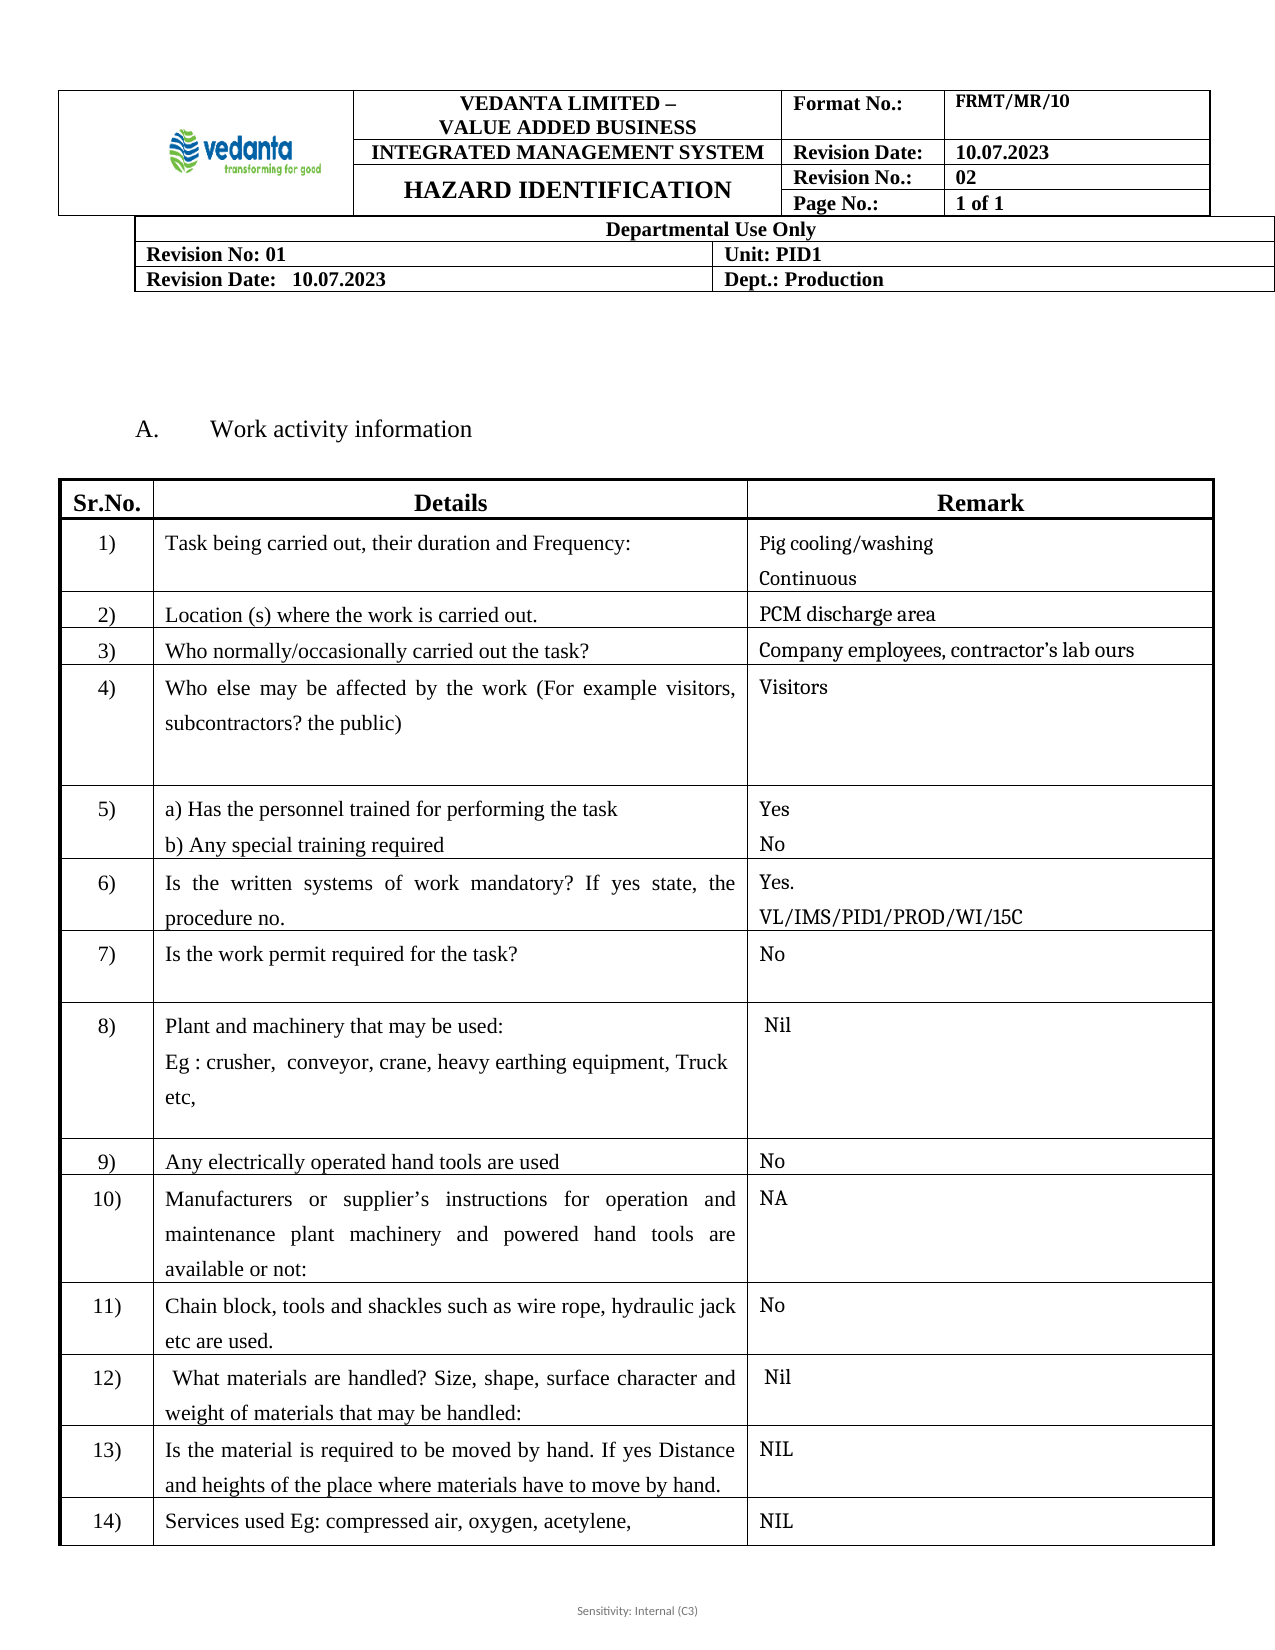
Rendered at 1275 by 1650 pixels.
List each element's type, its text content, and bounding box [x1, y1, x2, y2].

table_cell Company employees, contractor’s lab ours [748, 628, 1212, 663]
table_header Sr.No. [62, 481, 153, 517]
table_cell NIL [748, 1426, 1212, 1497]
table_cell 3) [62, 628, 153, 663]
table_header VEDANTA LIMITED – VALUE ADDED BUSINESS [354, 91, 781, 139]
table_cell Revision Date: 10.07.2023 [136, 267, 712, 291]
table_cell a) Has the personnel trained for performing the task b) Any special training required [154, 786, 747, 858]
table_cell 2) [62, 592, 153, 627]
table_cell 1) [62, 520, 153, 591]
table_header Departmental Use Only [136, 217, 1274, 241]
table_cell 12) [62, 1355, 153, 1425]
table_header [59, 91, 353, 214]
table_header Details [154, 481, 747, 517]
table_cell Is the material is required to be moved by hand. If yes Distance and heights of the place where materials have to move by hand. [154, 1426, 747, 1497]
table_header FRMT/MR/10 [945, 91, 1209, 139]
table_cell Is the written systems of work mandatory? If yes state, the procedure no. [154, 859, 747, 930]
text A. Work activity information [135, 407, 1143, 443]
table_cell Dept.: Production [713, 267, 1274, 291]
table_cell No [748, 931, 1212, 1002]
table_cell Revision No: 01 [136, 242, 712, 266]
table_cell 10) [62, 1175, 153, 1282]
table_cell INTEGRATED MANAGEMENT SYSTEM [354, 140, 781, 164]
table_cell Any electrically operated hand tools are used [154, 1139, 747, 1174]
table_cell Yes No [748, 786, 1212, 858]
table_header Remark [748, 481, 1212, 517]
table_cell Unit: PID1 [713, 242, 1274, 266]
table_cell Task being carried out, their duration and Frequency: [154, 520, 747, 591]
table_cell 11) [62, 1283, 153, 1353]
table_cell Is the work permit required for the task? [154, 931, 747, 1002]
table_cell Yes. VL/IMS/PID1/PROD/WI/15C [748, 859, 1212, 930]
table_cell Nil [748, 1003, 1212, 1138]
table_cell What materials are handled? Size, shape, surface character and weight of materials that may be handled: [154, 1355, 747, 1425]
table_cell Page No.: [782, 190, 944, 214]
table_cell 6) [62, 859, 153, 930]
table_cell Manufacturers or supplier’s instructions for operation and maintenance plant machinery and powered hand tools are available or not: [154, 1175, 747, 1282]
table_cell 7) [62, 931, 153, 1002]
table_cell Who normally/occasionally carried out the task? [154, 628, 747, 663]
table_cell 8) [62, 1003, 153, 1138]
table_cell PCM discharge area [748, 592, 1212, 627]
table_cell 13) [62, 1426, 153, 1497]
table_cell NA [748, 1175, 1212, 1282]
table_cell Visitors [748, 665, 1212, 785]
table_cell Location (s) where the work is carried out. [154, 592, 747, 627]
table_cell 4) [62, 665, 153, 785]
table_cell 10.07.2023 [945, 140, 1209, 164]
table_header Format No.: [782, 91, 944, 139]
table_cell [154, 1498, 747, 1544]
table_cell Pig cooling/washing Continuous [748, 520, 1212, 591]
table_cell Revision Date: [782, 140, 944, 164]
table_cell 1 of 1 [945, 190, 1209, 214]
table_cell Revision No.: [782, 165, 944, 189]
table_cell 5) [62, 786, 153, 858]
table_cell 9) [62, 1139, 153, 1174]
table_cell HAZARD IDENTIFICATION [354, 165, 781, 214]
table_cell NIL [748, 1498, 1212, 1544]
picture [69, 97, 354, 209]
table_cell No [748, 1283, 1212, 1353]
table_cell No [748, 1139, 1212, 1174]
table_cell 02 [945, 165, 1209, 189]
table_cell Plant and machinery that may be used: Eg : crusher, conveyor, crane, heavy earthing equipment, Truck etc, [154, 1003, 747, 1138]
table_cell Chain block, tools and shackles such as wire rope, hydraulic jack etc are used. [154, 1283, 747, 1353]
table_cell Nil [748, 1355, 1212, 1425]
table_cell 14) [62, 1498, 153, 1544]
table_cell Who else may be affected by the work (For example visitors, subcontractors? the public) [154, 665, 747, 785]
